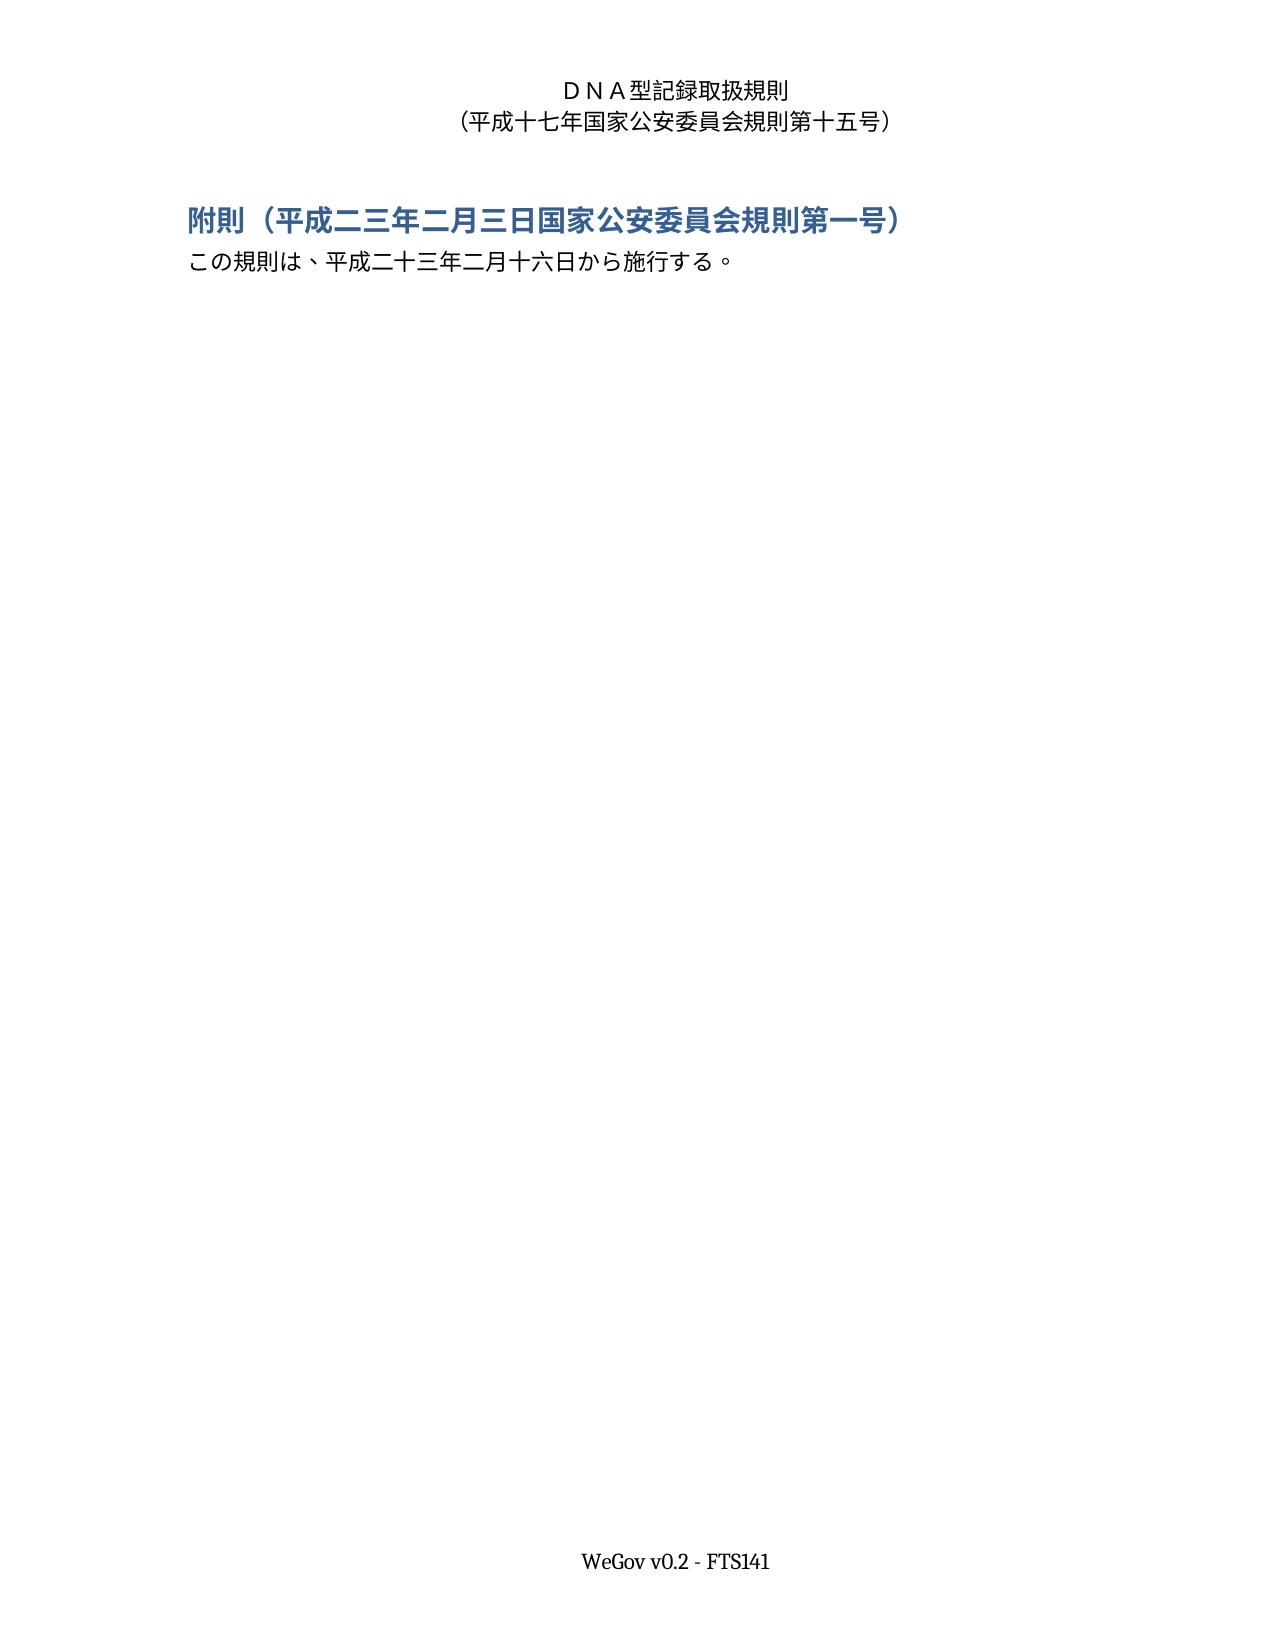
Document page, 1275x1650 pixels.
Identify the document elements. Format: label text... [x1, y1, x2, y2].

text この規則は、平成二十三年二月十六日から施行する。 [187, 246, 1087, 277]
subtitle 附則（平成二三年二月三日国家公安委員会規則第一号） [187, 200, 1087, 240]
